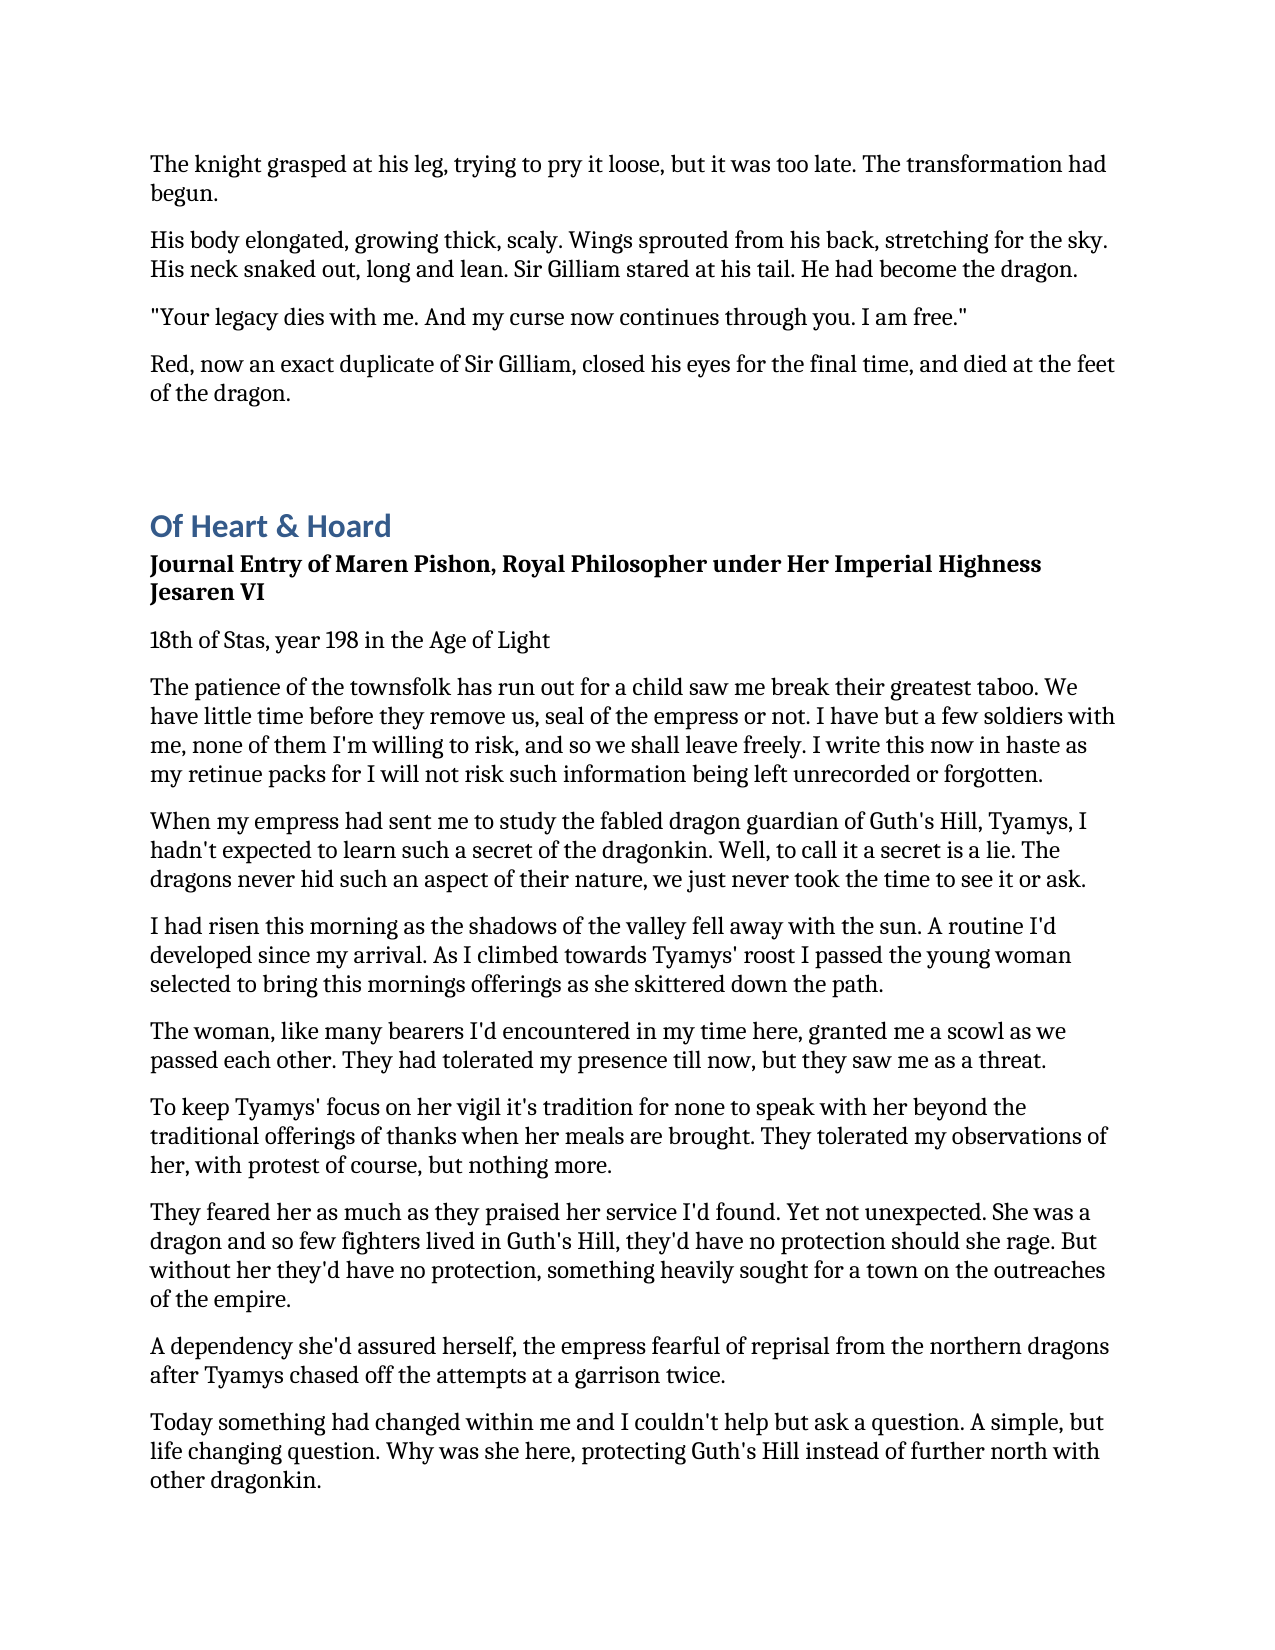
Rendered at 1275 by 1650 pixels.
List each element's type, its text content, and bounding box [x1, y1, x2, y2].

text Red, now an exact duplicate of Sir Gilliam, closed his eyes for the final time, and died at the feet of the dragon. [150, 350, 1125, 407]
text The knight grasped at his leg, trying to pry it loose, but it was too late. The transformation had begun. [150, 150, 1125, 207]
text I had risen this morning as the shadows of the valley fell away with the sun. A routine I'd developed since my arrival. As I climbed towards Tyamys' roost I passed the young woman selected to bring this mornings offerings as she skittered down the path. [150, 912, 1125, 998]
subtitle Of Heart & Hoard [150, 505, 1125, 546]
text They feared her as much as they praised her service I'd found. Yet not unexpected. She was a dragon and so few fighters lived in Guth's Hill, they'd have no protection should she rage. But without her they'd have no protection, something heavily sought for a town on the outreaches of the empire. [150, 1198, 1125, 1313]
text Today something had changed within me and I couldn't help but ask a question. A simple, but life changing question. Why was she here, protecting Guth's Hill instead of further north with other dragonkin. [150, 1408, 1125, 1494]
text The woman, like many bearers I'd encountered in my time here, granted me a scowl as we passed each other. They had tolerated my presence till now, but they saw me as a threat. [150, 1017, 1125, 1074]
text Journal Entry of Maren Pishon, Royal Philosopher under Her Imperial Highness Jesaren VI [150, 549, 1125, 607]
text His body elongated, growing thick, scaly. Wings sprouted from his back, stretching for the sky. His neck snaked out, long and lean. Sir Gilliam stared at his tail. He had become the dragon. [150, 226, 1125, 284]
text A dependency she'd assured herself, the empress fearful of reprisal from the northern dragons after Tyamys chased off the attempts at a garrison twice. [150, 1332, 1125, 1389]
text To keep Tyamys' focus on her vigil it's tradition for none to speak with her beyond the traditional offerings of thanks when her meals are brought. They tolerated my observations of her, with protest of course, but nothing more. [150, 1093, 1125, 1179]
text When my empress had sent me to study the fabled dragon guardian of Guth's Hill, Tyamys, I hadn't expected to learn such a secret of the dragonkin. Well, to call it a secret is a lie. The dragons never hid such an aspect of their nature, we just never took the time to see it or ask. [150, 807, 1125, 893]
text The patience of the townsfolk has run out for a child saw me break their greatest taboo. We have little time before they remove us, seal of the empress or not. I have but a few soldiers with me, none of them I'm willing to risk, and so we shall leave freely. I write this now in haste as my retinue packs for I will not risk such information being left unrecorded or forgotten. [150, 673, 1125, 788]
text 18th of Stas, year 198 in the Age of Light [150, 626, 1125, 654]
text "Your legacy dies with me. And my curse now continues through you. I am free." [150, 302, 1125, 331]
